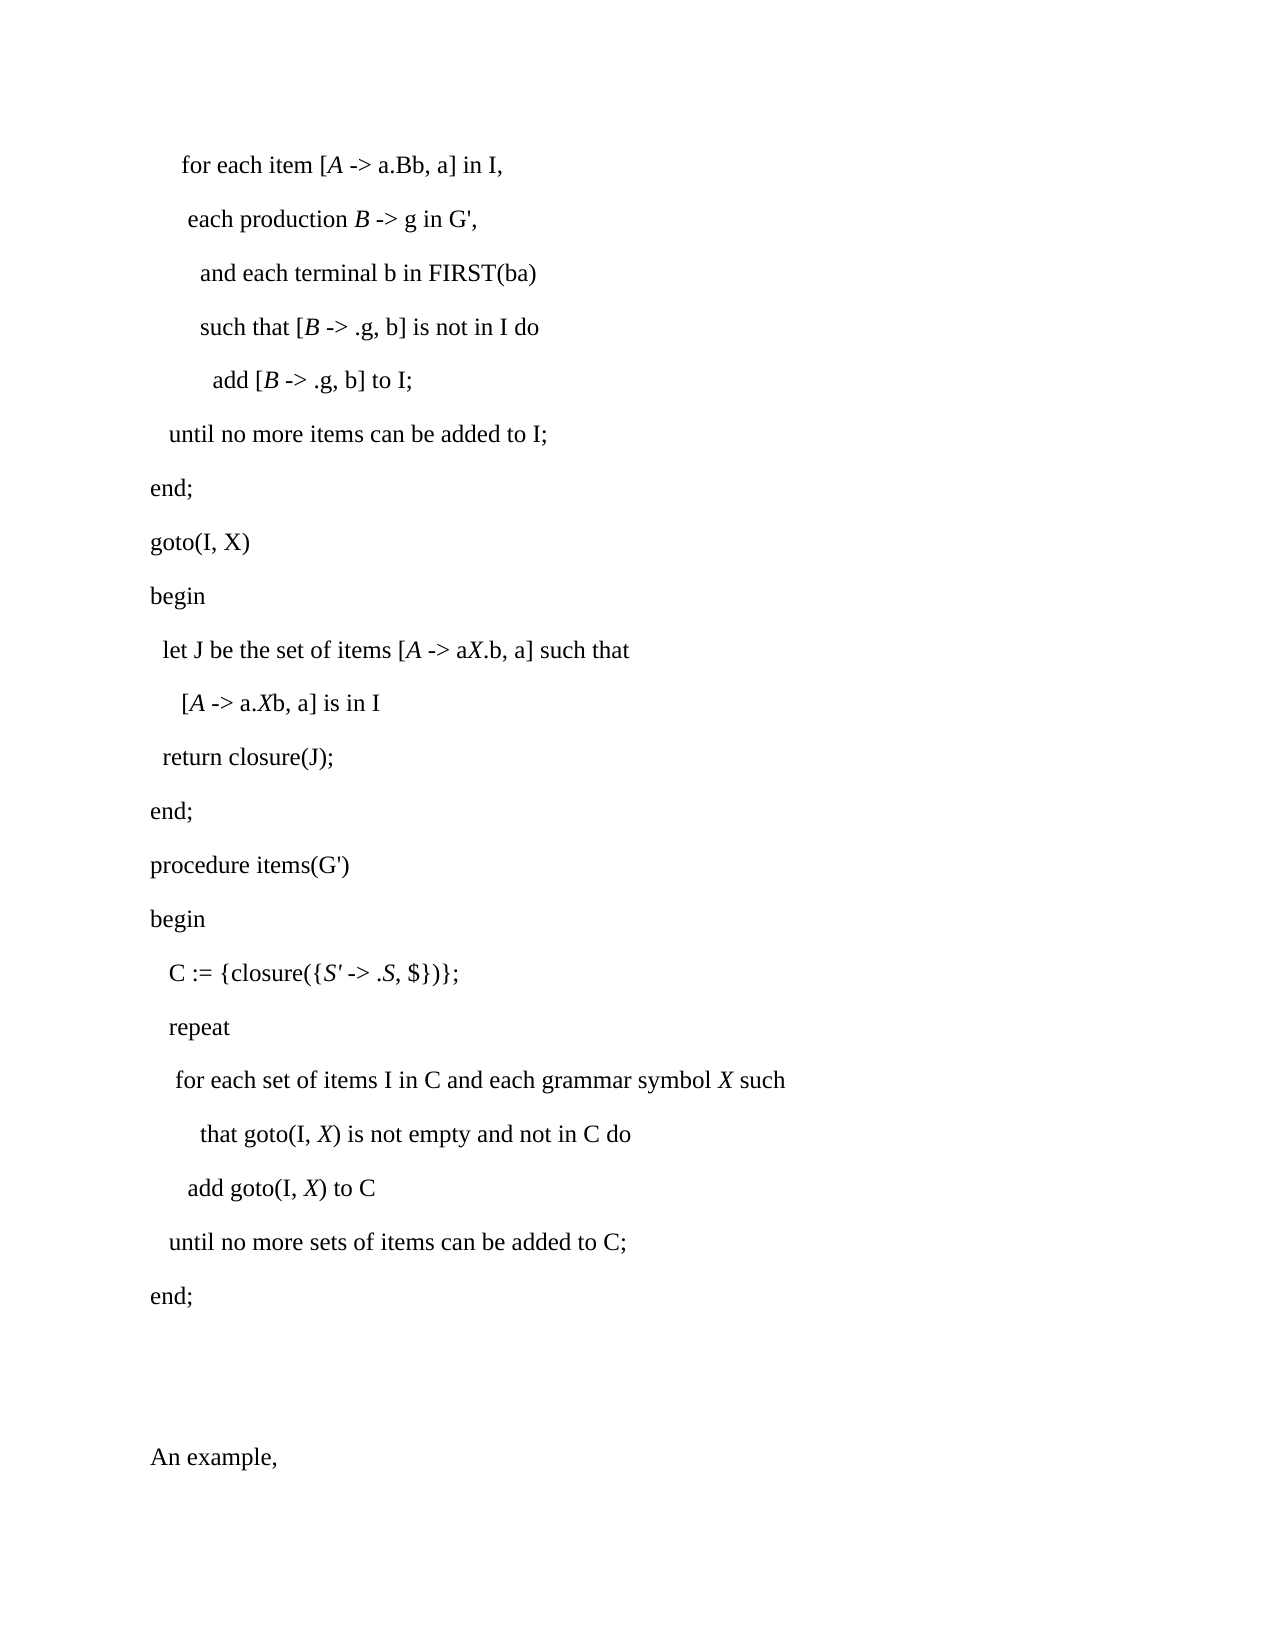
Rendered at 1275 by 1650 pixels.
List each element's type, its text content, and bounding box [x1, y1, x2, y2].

text each production B -> g in G', [150, 204, 1125, 233]
text for each item [A -> a.Bb, a] in I, [150, 150, 1125, 179]
text add goto(I, X) to C [150, 1173, 1125, 1202]
text procedure items(G') [150, 850, 1125, 879]
text C := {closure({S' -> .S, $})}; [150, 958, 1125, 987]
text begin [150, 904, 1125, 933]
text [A -> a.Xb, a] is in I [150, 688, 1125, 717]
text until no more items can be added to I; [150, 419, 1125, 448]
text begin [150, 581, 1125, 609]
text end; [150, 796, 1125, 825]
text let J be the set of items [A -> aX.b, a] such that [150, 635, 1125, 663]
text until no more sets of items can be added to C; [150, 1227, 1125, 1256]
text such that [B -> .g, b] is not in I do [150, 312, 1125, 340]
text that goto(I, X) is not empty and not in C do [150, 1119, 1125, 1148]
text An example, [150, 1442, 1125, 1471]
text return closure(J); [150, 742, 1125, 771]
text and each terminal b in FIRST(ba) [150, 258, 1125, 286]
text repeat [150, 1012, 1125, 1040]
text end; [150, 1281, 1125, 1310]
text end; [150, 473, 1125, 502]
text goto(I, X) [150, 527, 1125, 556]
text for each set of items I in C and each grammar symbol X such [150, 1066, 1125, 1094]
text add [B -> .g, b] to I; [150, 365, 1125, 394]
